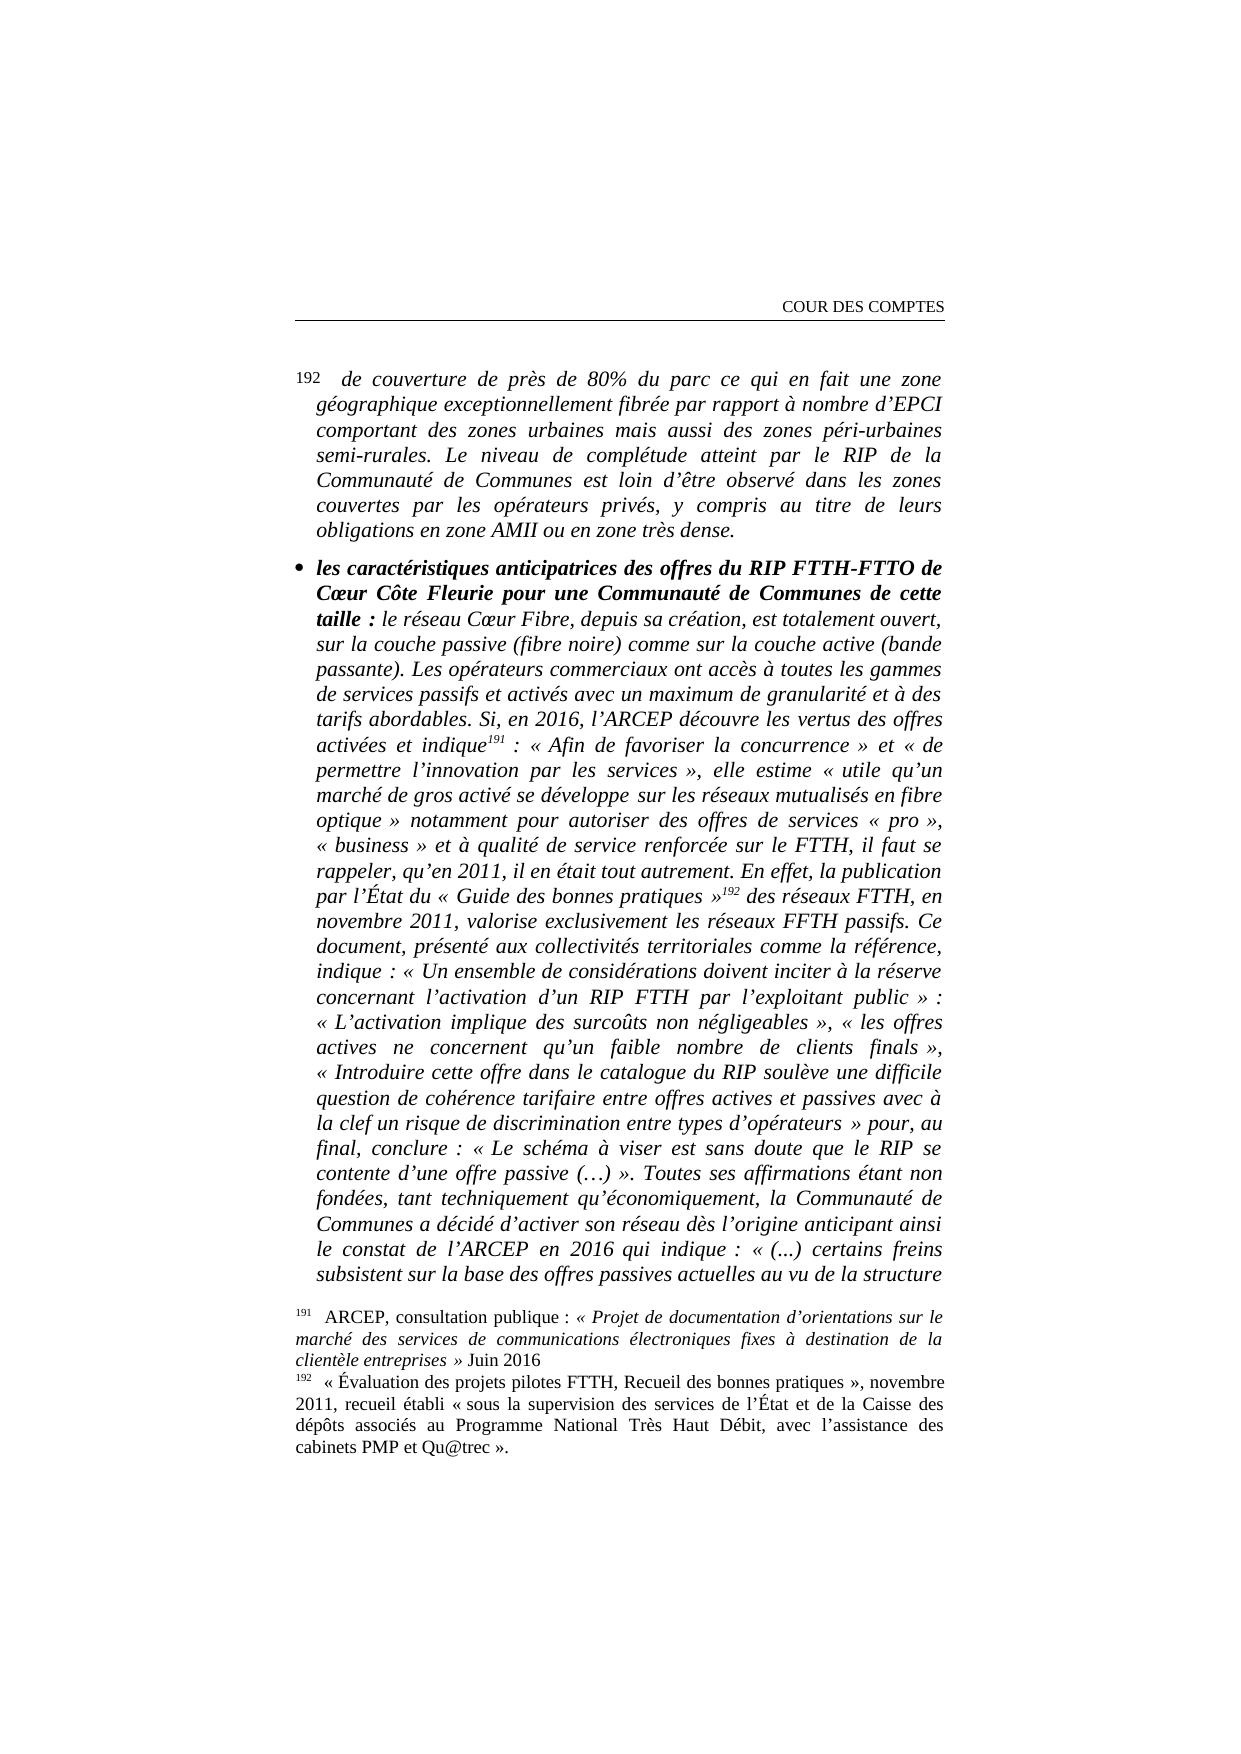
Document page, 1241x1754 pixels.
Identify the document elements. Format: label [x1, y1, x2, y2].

text [295, 366, 945, 543]
text [295, 555, 945, 1286]
